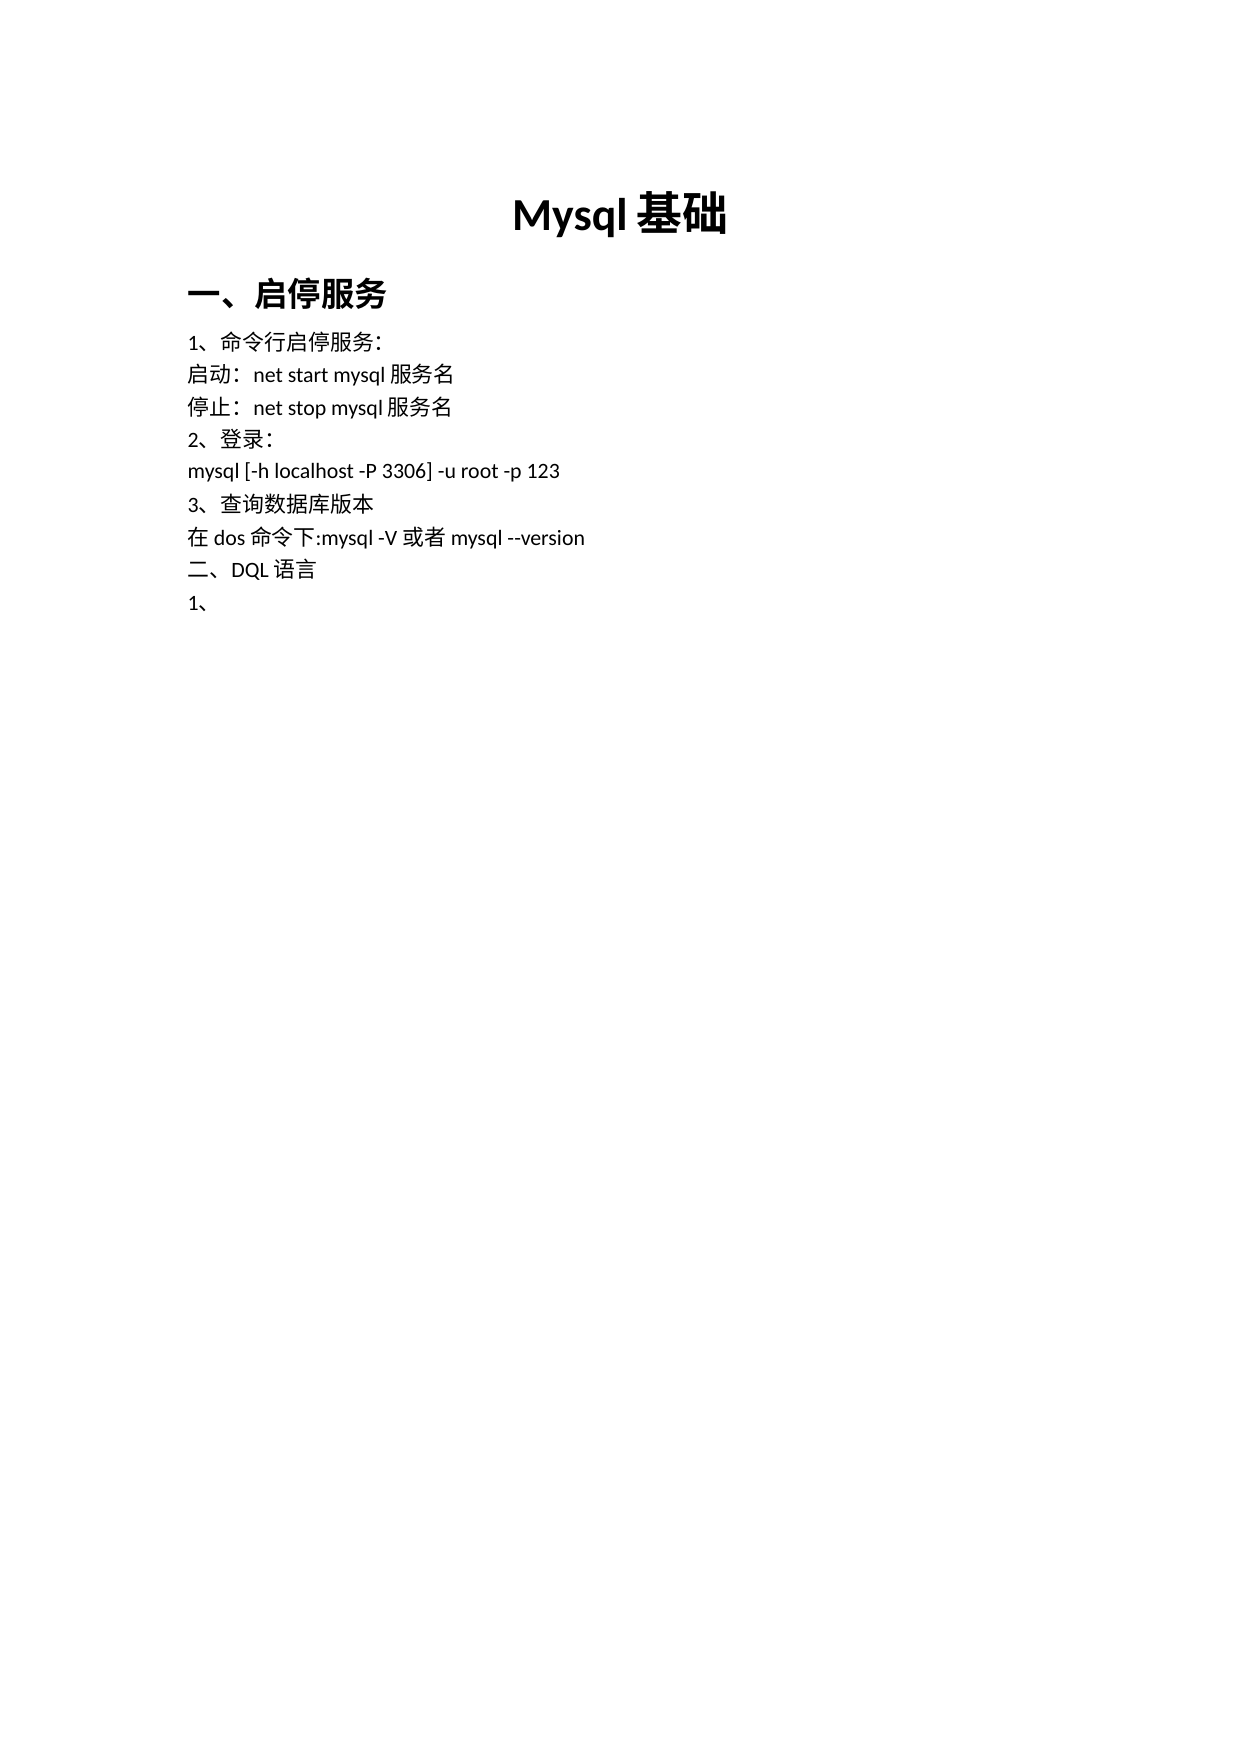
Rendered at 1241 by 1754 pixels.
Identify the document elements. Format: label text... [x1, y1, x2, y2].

list 1、 [187, 584, 1053, 617]
list 在dos命令下:mysql -V 或者 mysql --version [187, 519, 1053, 552]
text Mysql基础 [187, 162, 1053, 259]
list 查询数据库版本 [187, 487, 1053, 519]
text 停止：net stop mysql服务名 [187, 389, 1053, 422]
list 登录： [187, 422, 1053, 454]
text 一、启停服务 [187, 259, 1053, 324]
list DQL语言 [187, 552, 1053, 584]
list mysql [-h localhost -P 3306] -u root -p 123 [187, 454, 1053, 487]
text 1、命令行启停服务： [187, 324, 1053, 357]
text 启动：net start mysql服务名 [187, 357, 1053, 389]
